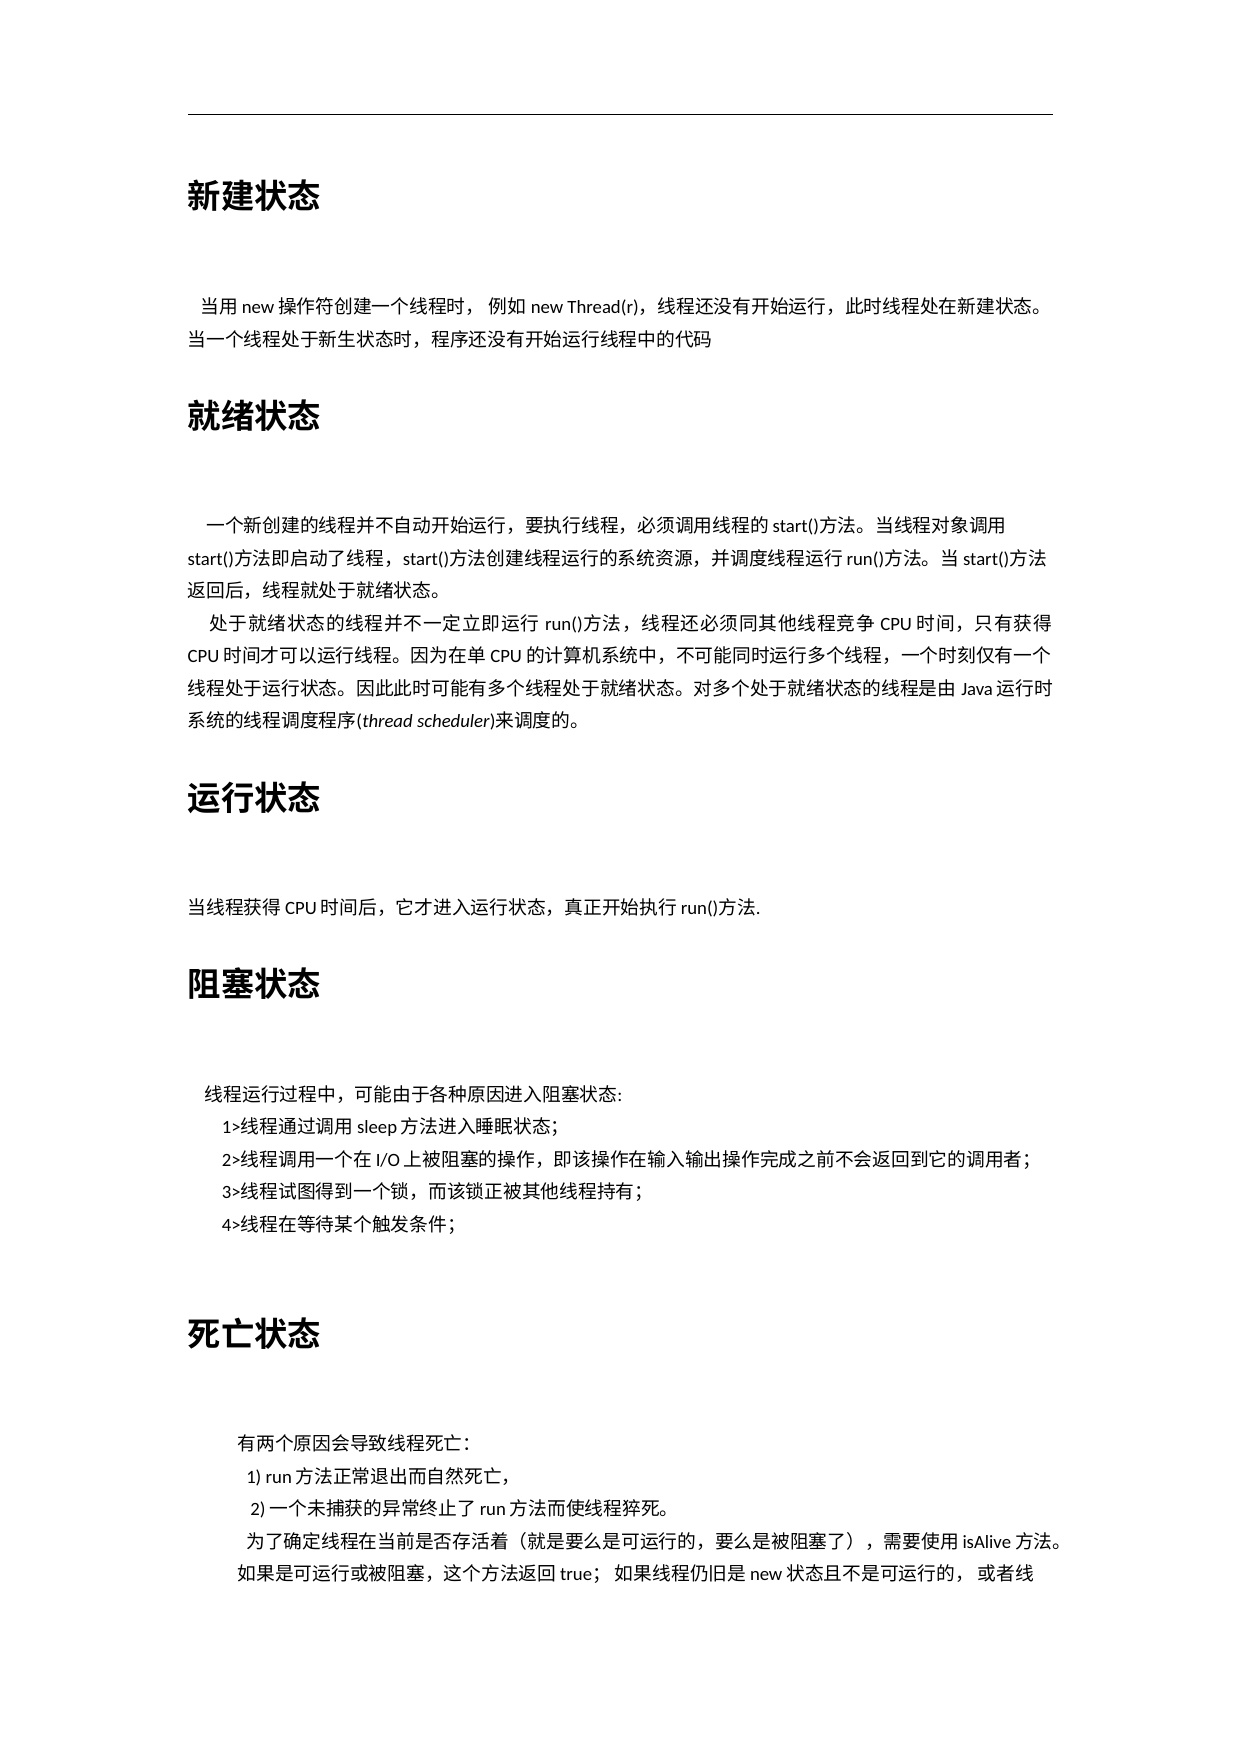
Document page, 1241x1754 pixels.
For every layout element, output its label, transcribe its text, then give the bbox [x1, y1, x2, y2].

text 当线程获得CPU时间后，它才进入运行状态，真正开始执行run()方法. [187, 890, 1053, 923]
text 线程运行过程中，可能由于各种原因进入阻塞状态: 1>线程通过调用sleep方法进入睡眠状态； 2>线程调用一个在I/O上被阻塞的操作，即该操作在输入输出操作完成之前不会返回到它的调用者； 3>线程试图得到一个锁，而该锁正被其他线程持有； 4>线程在等待某个触发条件； [187, 1077, 1053, 1272]
subtitle 阻塞状态 [187, 950, 1053, 1015]
subtitle 死亡状态 [187, 1299, 1053, 1364]
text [237, 1426, 1053, 1589]
text 一个新创建的线程并不自动开始运行，要执行线程，必须调用线程的start()方法。当线程对象调用start()方法即启动了线程，start()方法创建线程运行的系统资源，并调度线程运行run()方法。当start()方法返回后，线程就处于就绪状态。 [187, 508, 1053, 606]
subtitle 新建状态 [187, 162, 1053, 227]
subtitle 就绪状态 [187, 381, 1053, 446]
text 当用new操作符创建一个线程时， 例如new Thread(r)，线程还没有开始运行，此时线程处在新建状态。 当一个线程处于新生状态时，程序还没有开始运行线程中的代码 [187, 289, 1053, 354]
subtitle 运行状态 [187, 763, 1053, 828]
text 处于就绪状态的线程并不一定立即运行run()方法，线程还必须同其他线程竞争CPU时间，只有获得CPU时间才可以运行线程。因为在单CPU的计算机系统中，不可能同时运行多个线程，一个时刻仅有一个线程处于运行状态。因此此时可能有多个线程处于就绪状态。对多个处于就绪状态的线程是由Java运行时系统的线程调度程序(thread scheduler)来调度的。 [187, 606, 1053, 736]
